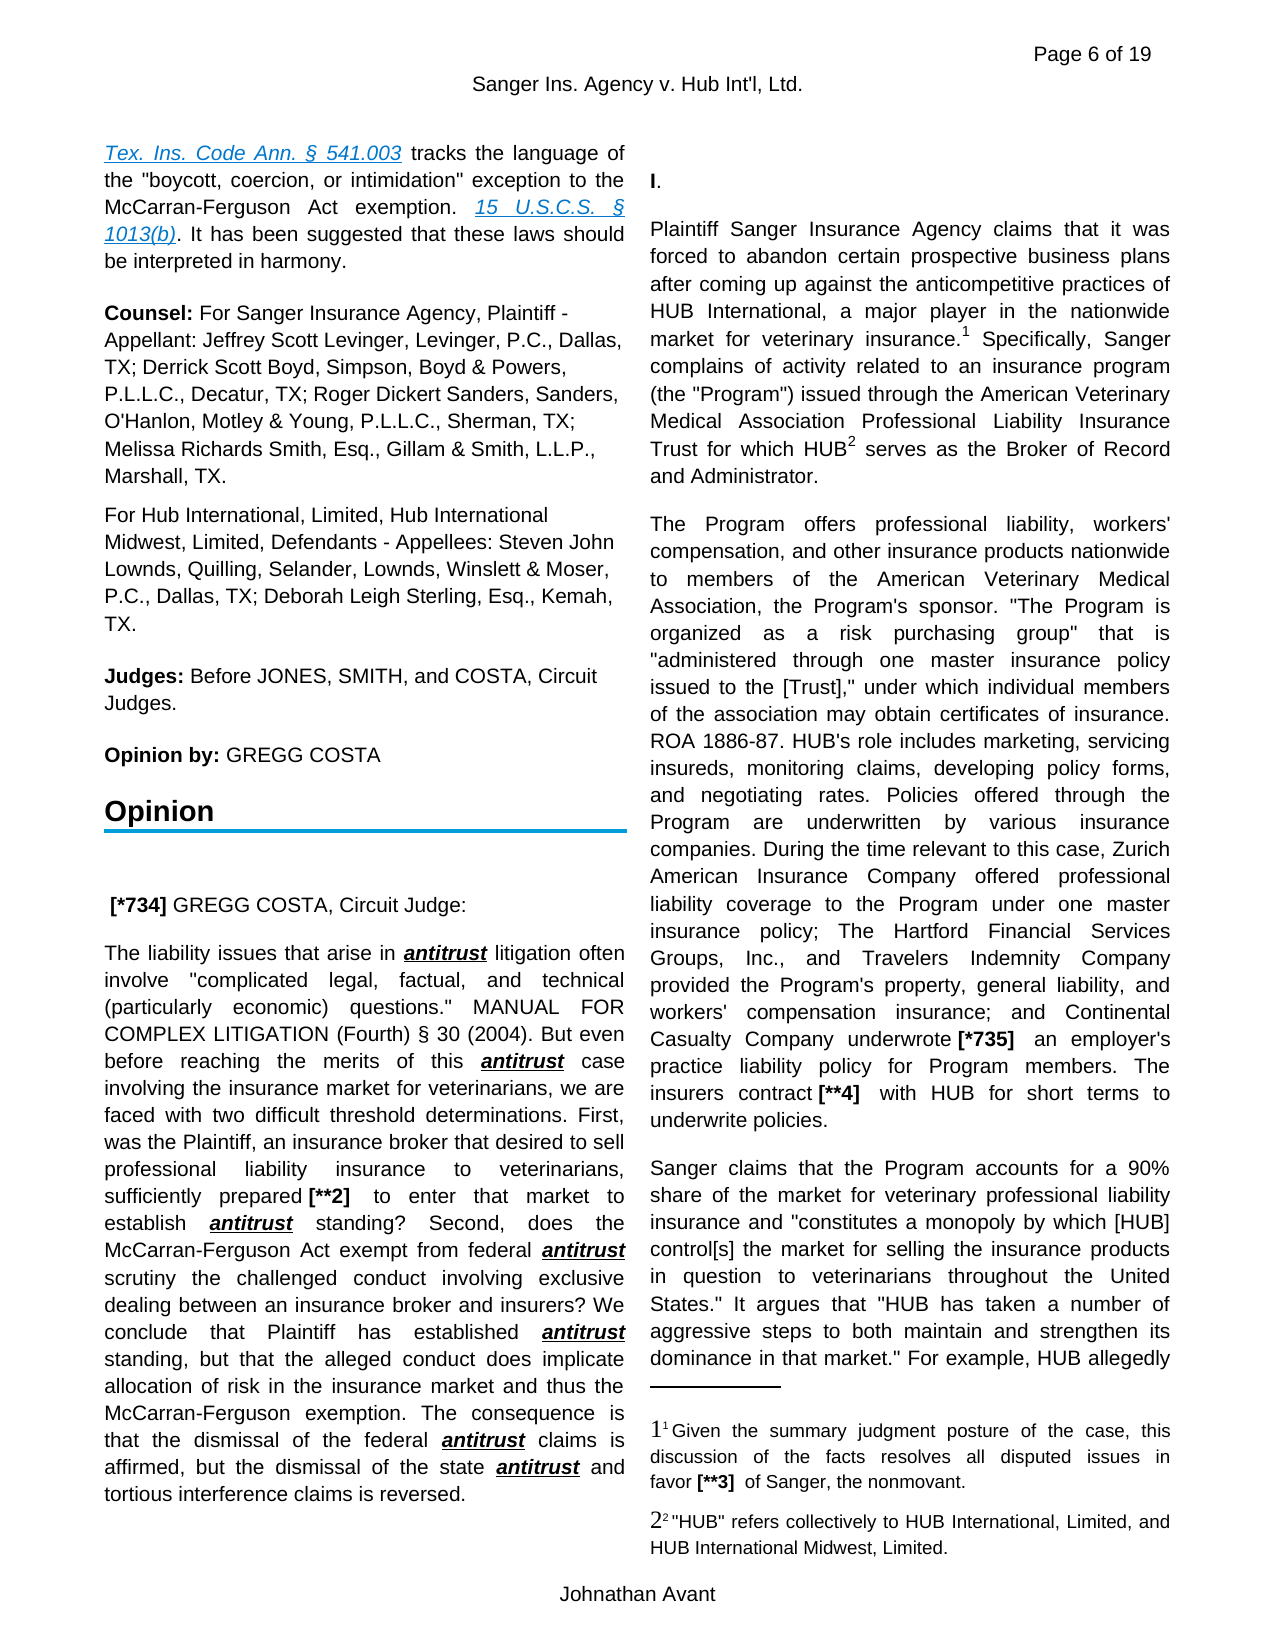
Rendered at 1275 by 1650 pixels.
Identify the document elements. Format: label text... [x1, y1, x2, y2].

text The Program offers professional liability, workers' compensation, and other insurance products nationwide to members of the American Veterinary Medical Association, the Program's sponsor. "The Program is organized as a risk purchasing group" that is "administered through one master insurance policy issued to the [Trust]," under which individual members of the association may obtain certificates of insurance. ROA 1886-87. HUB's role includes marketing, servicing insureds, monitoring claims, developing policy forms, and negotiating rates. Policies offered through the Program are underwritten by various insurance companies. During the time relevant to this case, Zurich American Insurance Company offered professional liability coverage to the Program under one master insurance policy; The Hartford Financial Services Groups, Inc., and Travelers Indemnity Company provided the Program's property, general liability, and workers' compensation insurance; and Continental Casualty Company underwrote [*735] an employer's practice liability policy for Program members. The insurers contract [**4] with HUB for short terms to underwrite policies. [650, 509, 1171, 1132]
text Plaintiff Sanger Insurance Agency claims that it was forced to abandon certain prospective business plans after coming up against the anticompetitive practices of HUB International, a major player in the nationwide market for veterinary insurance.1 Specifically, Sanger complains of activity related to an insurance program (the "Program") issued through the American Veterinary Medical Association Professional Liability Insurance Trust for which HUB2 serves as the Broker of Record and Administrator. [650, 214, 1171, 488]
text [*734] GREGG COSTA, Circuit Judge: [104, 889, 625, 916]
text Tex. Ins. Code Ann. § 541.003 tracks the language of the "boycott, coercion, or intimidation" exception to the McCarran-Ferguson Act exemption. 15 U.S.C.S. § 1013(b). It has been suggested that these laws should be interpreted in harmony. [104, 137, 625, 273]
text The liability issues that arise in antitrust litigation often involve "complicated legal, factual, and technical (particularly economic) questions." MANUAL FOR COMPLEX LITIGATION (Fourth) § 30 (2004). But even before reaching the merits of this antitrust case involving the insurance market for veterinarians, we are faced with two difficult threshold determinations. First, was the Plaintiff, an insurance broker that desired to sell professional liability insurance to veterinarians, sufficiently prepared [**2] to enter that market to establish antitrust standing? Second, does the McCarran-Ferguson Act exempt from federal antitrust scrutiny the challenged conduct involving exclusive dealing between an insurance broker and insurers? We conclude that Plaintiff has established antitrust standing, but that the alleged conduct does implicate allocation of risk in the insurance market and thus the McCarran-Ferguson exemption. The consequence is that the dismissal of the federal antitrust claims is affirmed, but the dismissal of the state antitrust and tortious interference claims is reversed. [104, 937, 625, 1506]
text I. [650, 137, 1171, 193]
text Opinion by: GREGG COSTA [104, 739, 625, 767]
text For Hub International, Limited, Hub International Midwest, Limited, Defendants - Appellees: Steven John Lownds, Quilling, Selander, Lownds, Winslett & Moser, P.C., Dallas, TX; Deborah Leigh Sterling, Esq., Kemah, TX. [104, 500, 625, 635]
text Opinion [104, 792, 625, 827]
text Counsel: For Sanger Insurance Agency, Plaintiff - Appellant: Jeffrey Scott Levinger, Levinger, P.C., Dallas, TX; Derrick Scott Boyd, Simpson, Boyd & Powers, P.L.L.C., Decatur, TX; Roger Dickert Sanders, Sanders, O'Hanlon, Motley & Young, P.L.L.C., Sherman, TX; Melissa Richards Smith, Esq., Gillam & Smith, L.L.P., Marshall, TX. [104, 298, 625, 487]
text Judges: Before JONES, SMITH, and COSTA, Circuit Judges. [104, 660, 625, 714]
